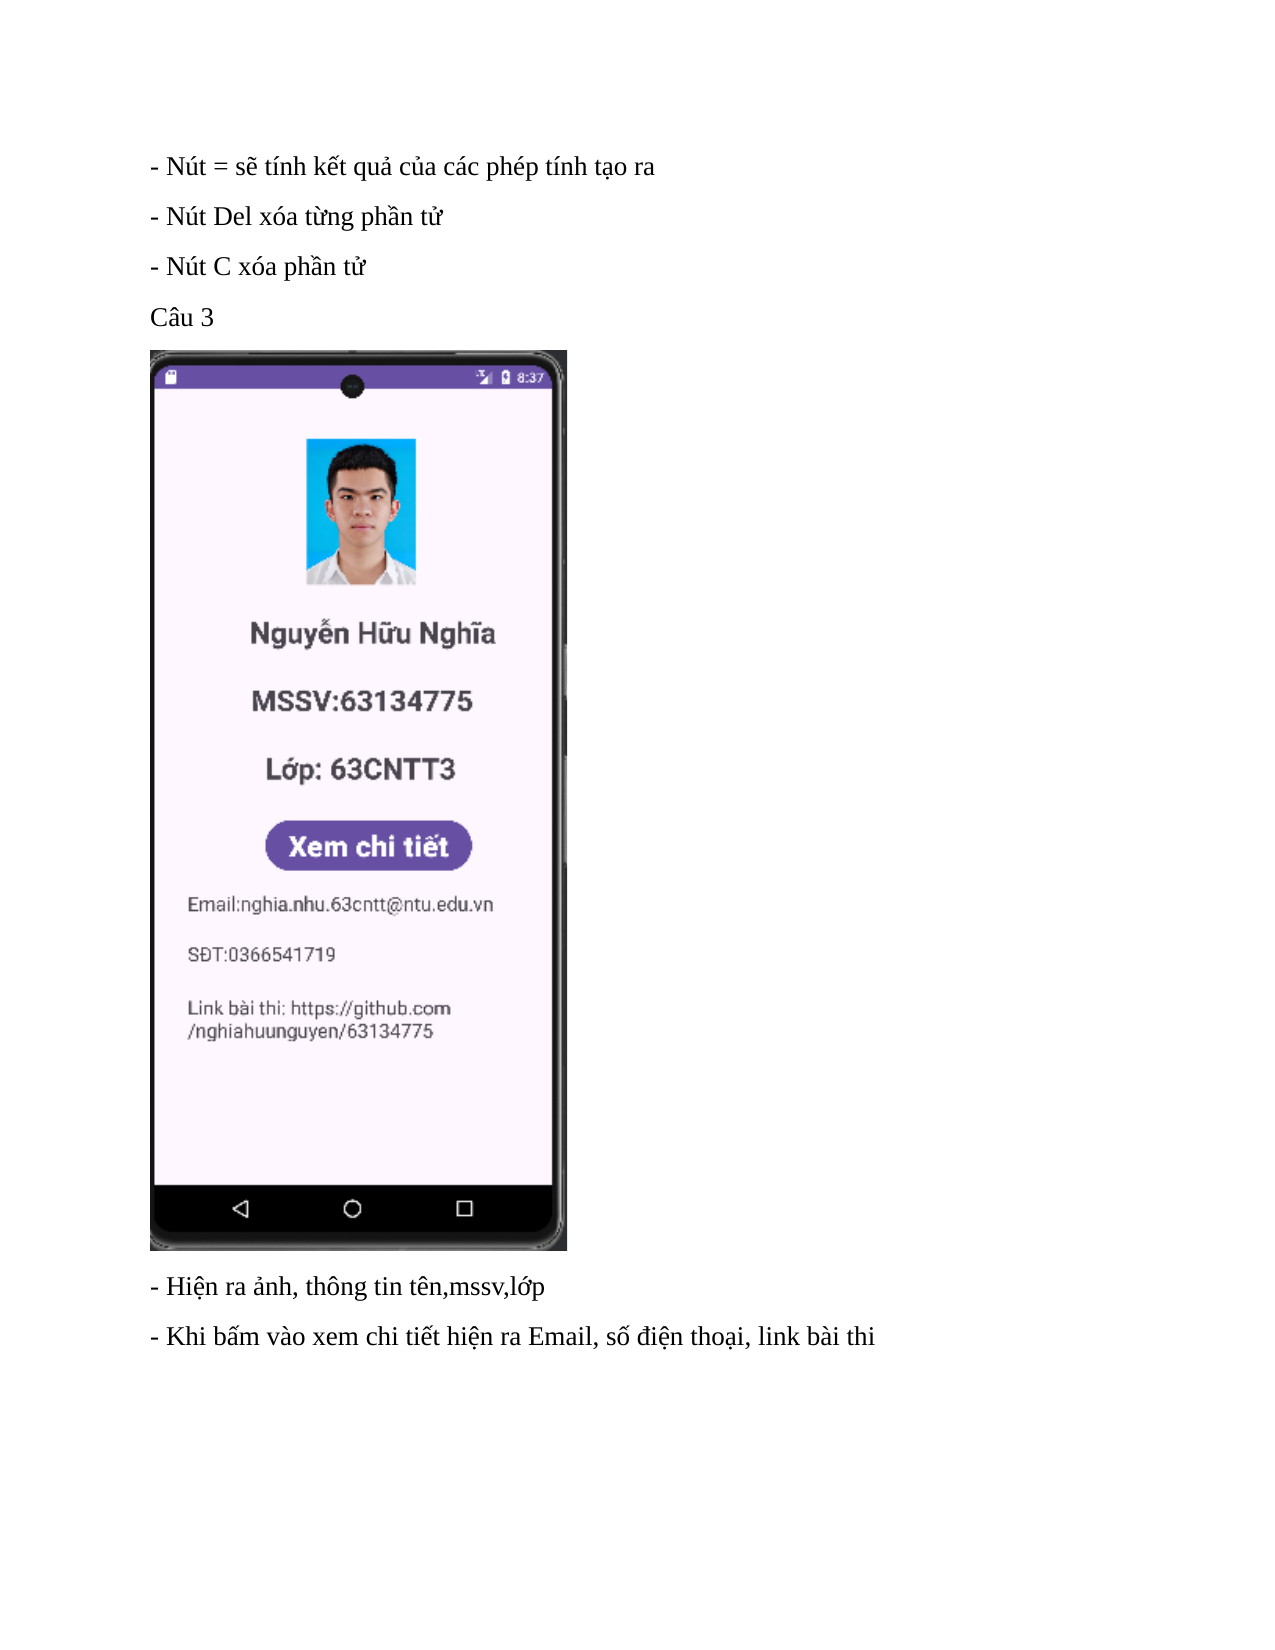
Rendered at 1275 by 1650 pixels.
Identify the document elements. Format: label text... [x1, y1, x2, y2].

text Câu 3 [150, 301, 1125, 332]
text - Nút C xóa phần tử [150, 250, 1125, 282]
text - Nút = sẽ tính kết quả của các phép tính tạo ra [150, 150, 1125, 181]
text - Hiện ra ảnh, thông tin tên,mssv,lớp [150, 1270, 1125, 1301]
picture [150, 350, 568, 1251]
text - Khi bấm vào xem chi tiết hiện ra Email, số điện thoại, link bài thi [150, 1320, 1125, 1351]
text - Nút Del xóa từng phần tử [150, 200, 1125, 231]
